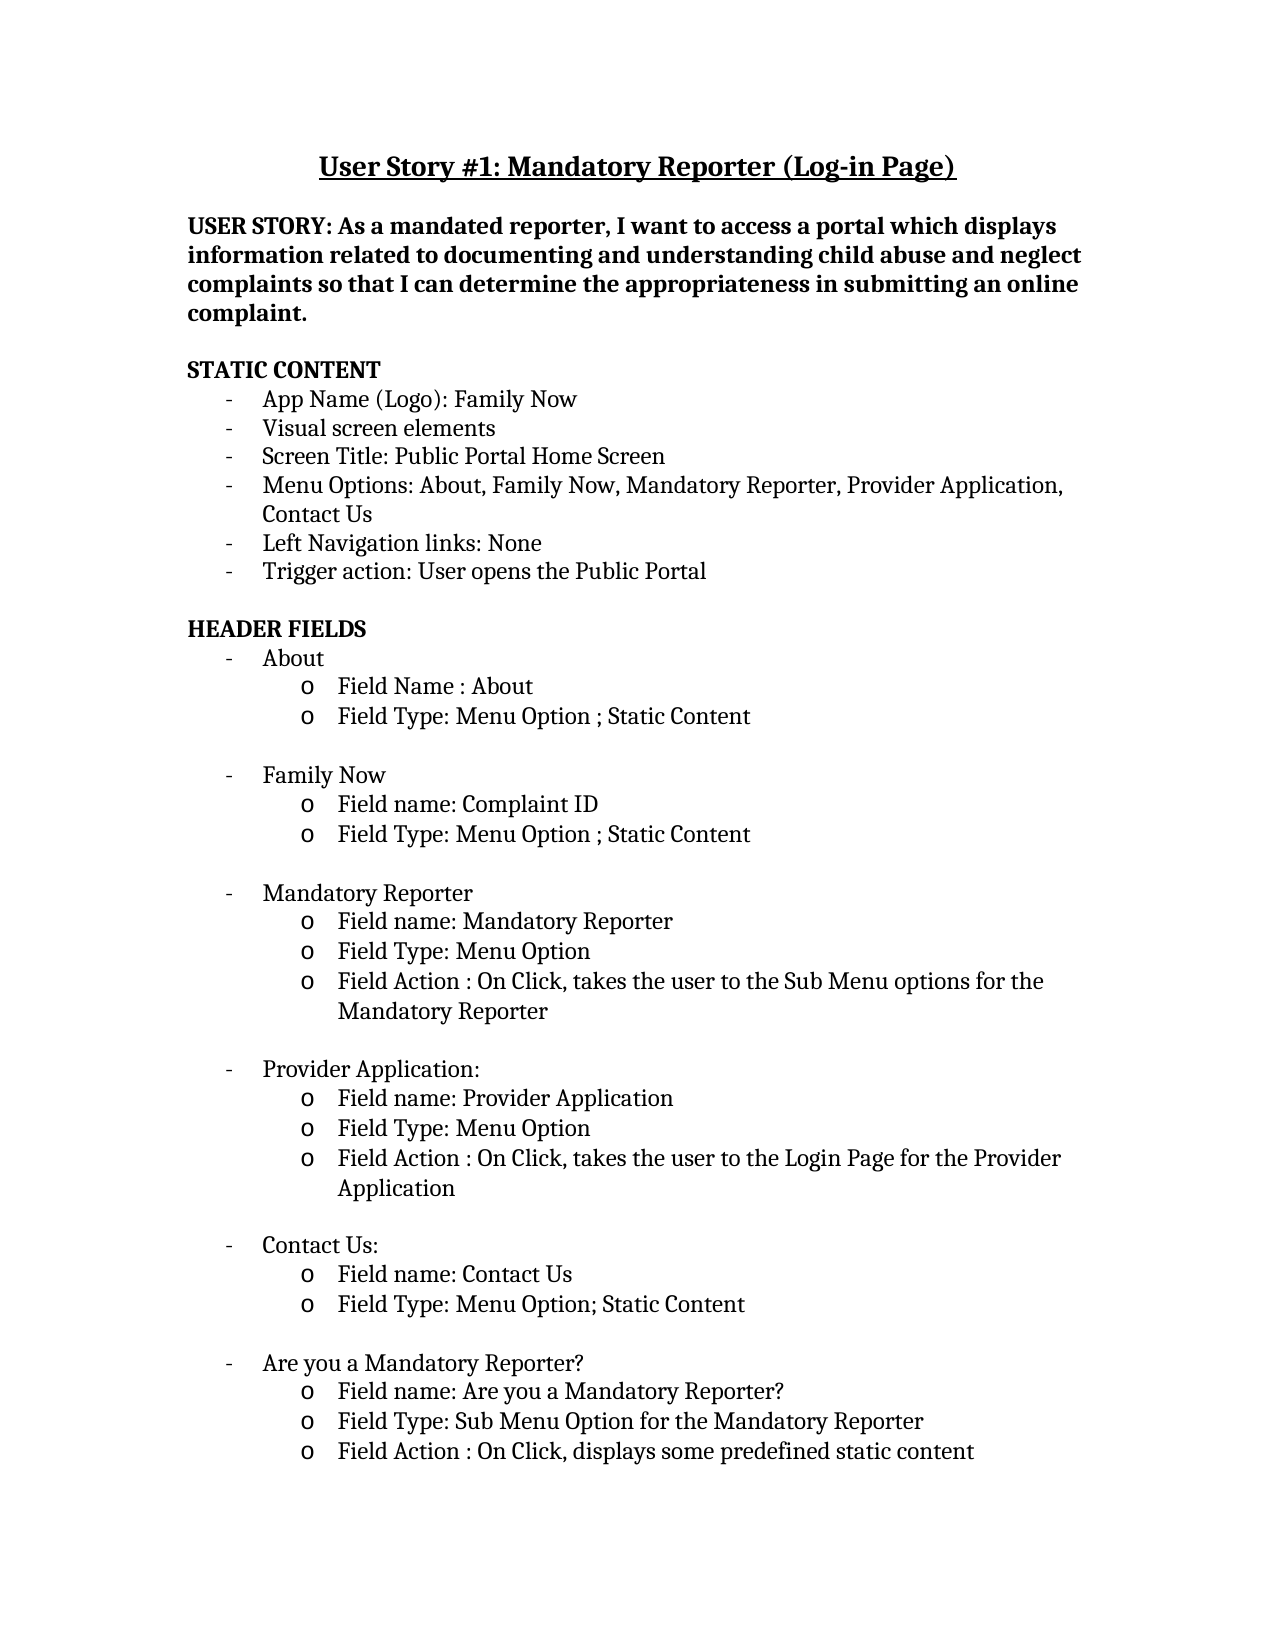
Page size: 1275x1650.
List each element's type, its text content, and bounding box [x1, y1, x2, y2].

list Visual screen elements [225, 413, 1087, 442]
list Trigger action: User opens the Public Portal [225, 557, 1087, 586]
list About [225, 643, 1087, 672]
list Provider Application: [225, 1055, 1087, 1083]
text USER STORY: As a mandated reporter, I want to access a portal which displays information related to documenting and understanding child abuse and neglect complaints so that I can determine the appropriateness in submitting an online complaint. [187, 212, 1087, 327]
list App Name (Logo): Family Now [225, 385, 1087, 413]
list Field Type: Menu Option ; Static Content [300, 702, 1087, 732]
list Field name: Are you a Mandatory Reporter? [300, 1377, 1087, 1407]
text STATIC CONTENT [187, 356, 1087, 385]
list Field Type: Menu Option [300, 1113, 1087, 1143]
list Family Now [225, 761, 1087, 790]
text User Story #1: Mandatory Reporter (Log-in Page) [187, 150, 1087, 183]
list Field name: Mandatory Reporter [300, 907, 1087, 937]
list Field Type: Menu Option [300, 937, 1087, 967]
list Field Name : About [300, 672, 1087, 702]
list Field Action : On Click, displays some predefined static content [300, 1437, 1087, 1467]
list Field name: Contact Us [300, 1260, 1087, 1290]
list Field Action : On Click, takes the user to the Sub Menu options for the Mandatory Reporter [300, 967, 1087, 1026]
list Are you a Mandatory Reporter? [225, 1348, 1087, 1377]
list Mandatory Reporter [225, 878, 1087, 907]
list Field Action : On Click, takes the user to the Login Page for the Provider Application [300, 1143, 1087, 1202]
text HEADER FIELDS [187, 615, 1087, 643]
list Field name: Provider Application [300, 1083, 1087, 1113]
list Field Type: Menu Option; Static Content [300, 1290, 1087, 1320]
list Screen Title: Public Portal Home Screen [225, 442, 1087, 471]
list Contact Us: [225, 1231, 1087, 1260]
list Field Type: Menu Option ; Static Content [300, 820, 1087, 850]
list Left Navigation links: None [225, 528, 1087, 557]
list Field name: Complaint ID [300, 790, 1087, 820]
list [300, 1407, 1087, 1437]
list Menu Options: About, Family Now, Mandatory Reporter, Provider Application, Contact Us [225, 471, 1087, 528]
